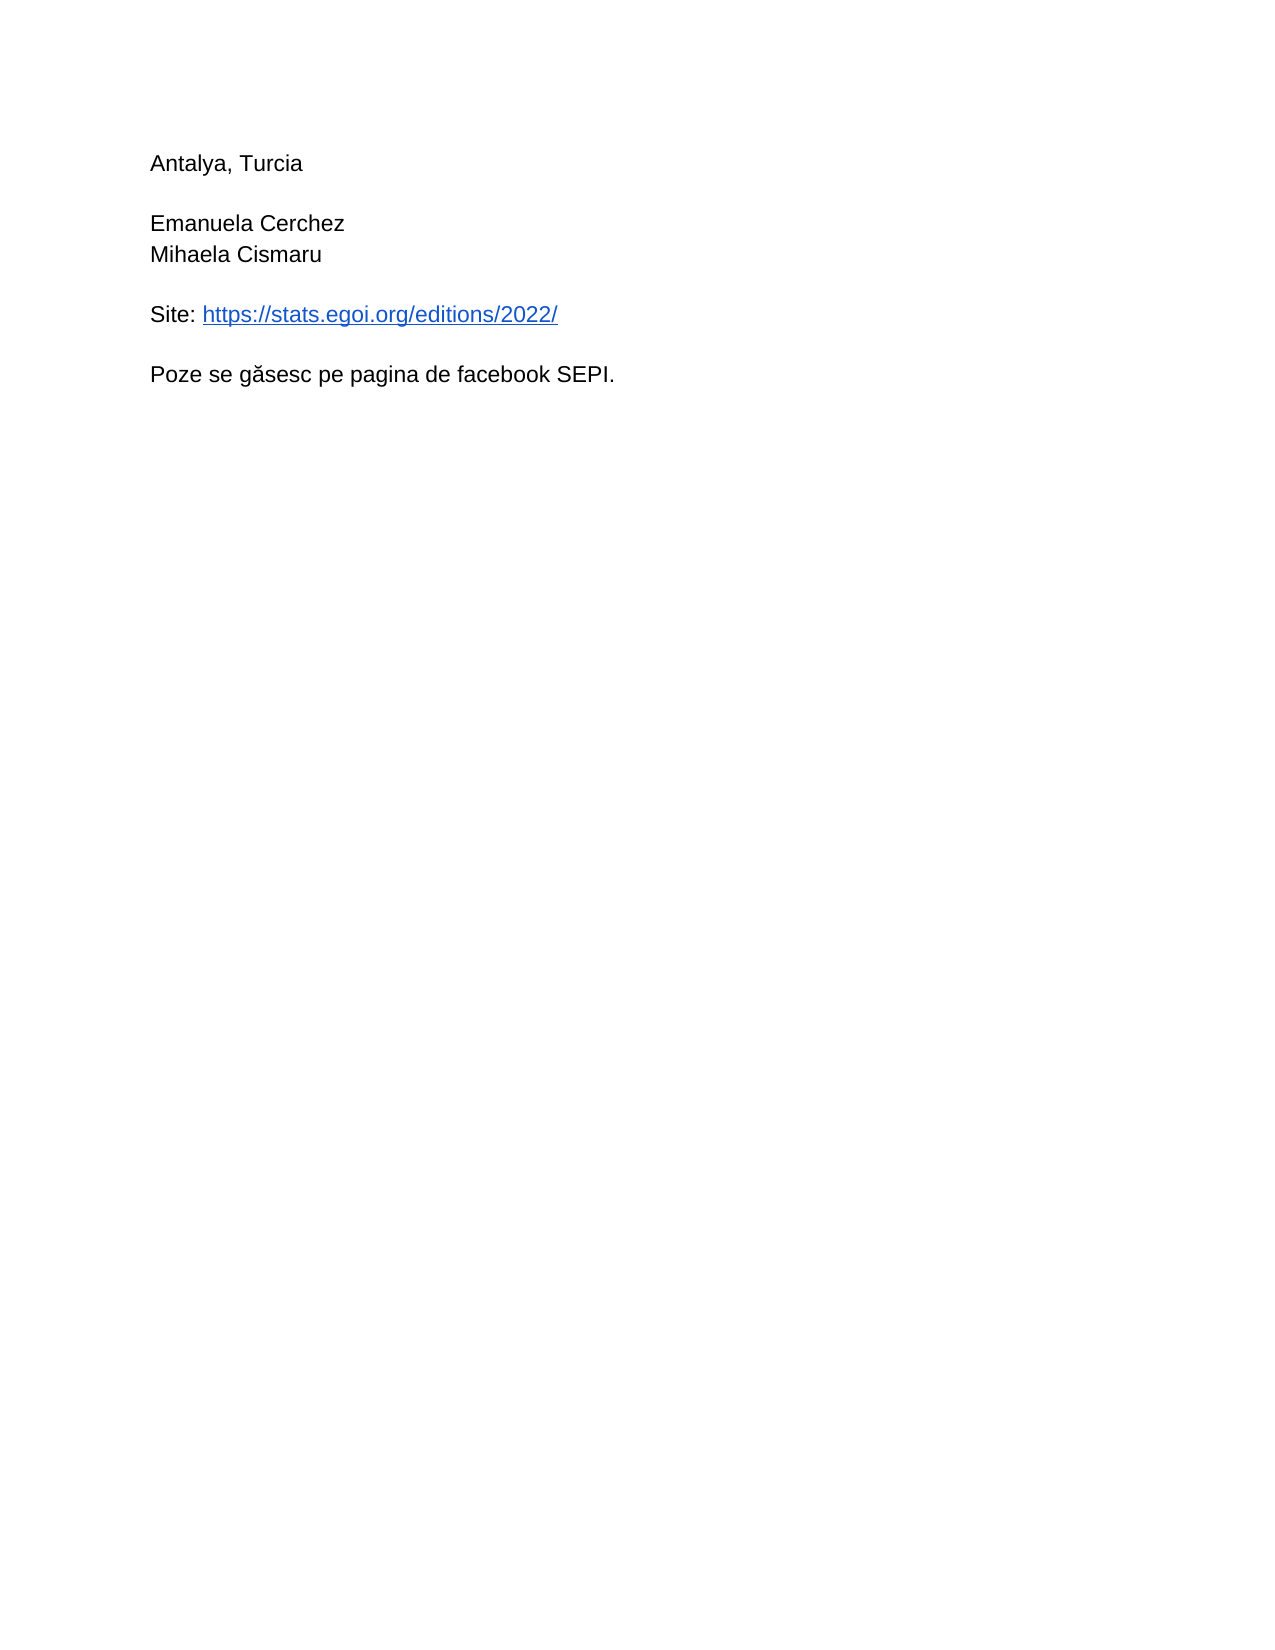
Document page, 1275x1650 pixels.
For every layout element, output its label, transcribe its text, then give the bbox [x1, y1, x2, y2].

text Antalya, Turcia [150, 150, 1125, 176]
text Poze se găsesc pe pagina de facebook SEPI. [150, 361, 1125, 388]
text Emanuela Cerchez [150, 210, 1125, 237]
text Site: https://stats.egoi.org/editions/2022/ [150, 301, 1125, 327]
text Mihaela Cismaru [150, 241, 1125, 267]
